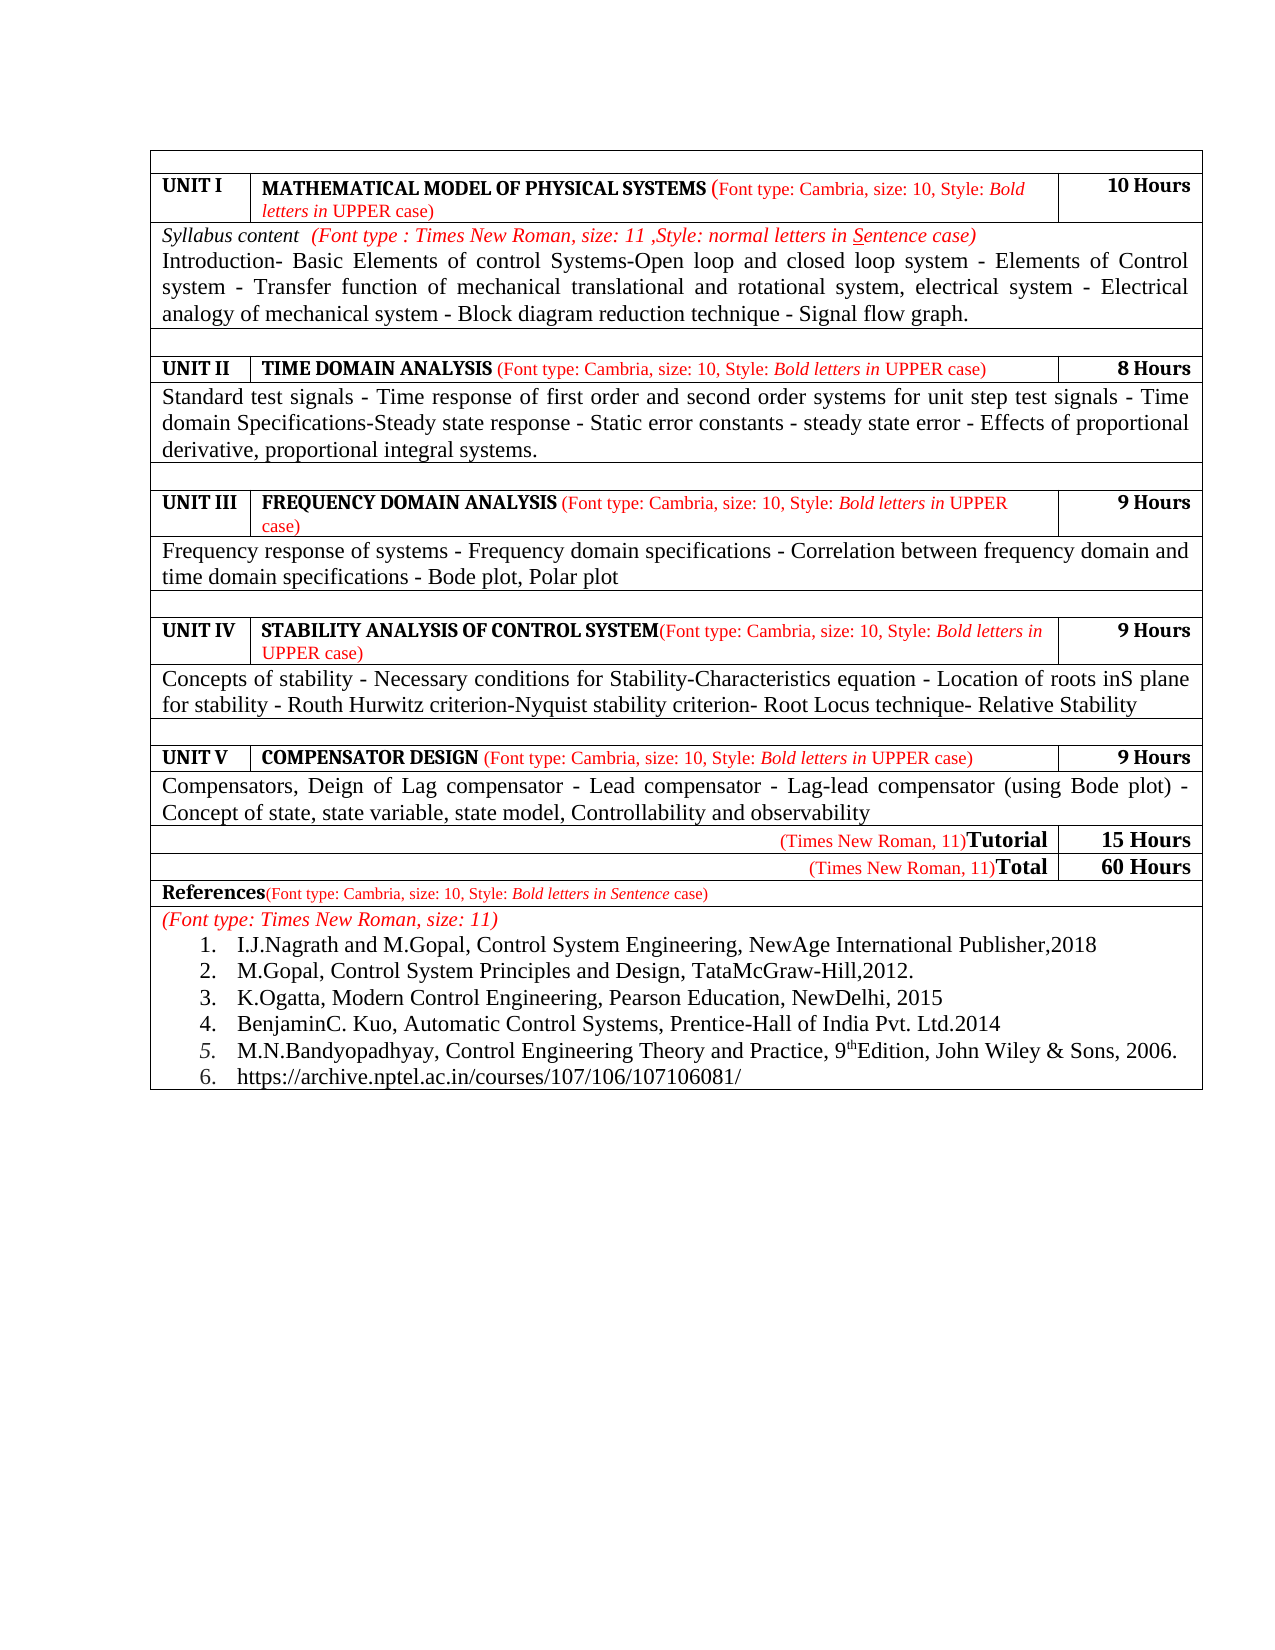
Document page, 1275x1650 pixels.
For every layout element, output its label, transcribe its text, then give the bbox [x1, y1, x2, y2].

table_cell (Times New Roman, 11)Total [151, 854, 1058, 880]
table_cell FREQUENCY DOMAIN ANALYSIS (Font type: Cambria, size: 10, Style: Bold letters in UPPER case) [251, 491, 1058, 536]
table_cell UNIT III [151, 491, 250, 536]
table_cell Syllabus content (Font type : Times New Roman, size: 11 ,Style: normal letters in Sentence case) Introduction- Basic Elements of control Systems-Open loop and closed loop system - Elements of Control system - Transfer function of mechanical translational and rotational system, electrical system - Electrical analogy of mechanical system - Block diagram reduction technique - Signal flow graph. [151, 223, 1202, 328]
table_cell Frequency response of systems - Frequency domain specifications - Correlation between frequency domain and time domain specifications - Bode plot, Polar plot [151, 537, 1202, 590]
table_cell 15 Hours [1059, 826, 1202, 852]
table_cell UNIT V [151, 746, 250, 771]
table_cell 60 Hours [1059, 854, 1202, 880]
table_cell 9 Hours [1059, 618, 1202, 664]
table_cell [151, 151, 1202, 173]
table_cell MATHEMATICAL MODEL OF PHYSICAL SYSTEMS (Font type: Cambria, size: 10, Style: Bold letters in UPPER case) [251, 174, 1058, 222]
table_cell [151, 591, 1202, 617]
table_cell 9 Hours [1059, 491, 1202, 536]
table_cell (Font type: Times New Roman, size: 11) I.J.Nagrath and M.Gopal, Control System Engineering, NewAge International Publisher,2018 M.Gopal, Control System Principles and Design, TataMcGraw-Hill,2012. K.Ogatta, Modern Control Engineering, Pearson Education, NewDelhi, 2015 BenjaminC. Kuo, Automatic Control Systems, Prentice-Hall of India Pvt. Ltd.2014 M.N.Bandyopadhyay, Control Engineering Theory and Practice, 9thEdition, John Wiley & Sons, 2006. https://archive.nptel.ac.in/courses/107/106/107106081/ [151, 907, 1202, 1089]
table_cell (Times New Roman, 11)Tutorial [151, 826, 1058, 852]
table_cell [151, 329, 1202, 356]
table_cell Compensators, Deign of Lag compensator - Lead compensator - Lag-lead compensator (using Bode plot) - Concept of state, state variable, state model, Controllability and observability [151, 772, 1202, 825]
table_cell UNIT I [151, 174, 250, 222]
table_cell [151, 463, 1202, 489]
table_cell STABILITY ANALYSIS OF CONTROL SYSTEM(Font type: Cambria, size: 10, Style: Bold letters in UPPER case) [251, 618, 1058, 664]
table_cell 10 Hours [1059, 174, 1202, 222]
table_cell TIME DOMAIN ANALYSIS (Font type: Cambria, size: 10, Style: Bold letters in UPPER case) [251, 357, 1058, 382]
table_cell [151, 719, 1202, 745]
table_cell Standard test signals - Time response of first order and second order systems for unit step test signals - Time domain Specifications-Steady state response - Static error constants - steady state error - Effects of proportional derivative, proportional integral systems. [151, 383, 1202, 462]
table_cell COMPENSATOR DESIGN (Font type: Cambria, size: 10, Style: Bold letters in UPPER case) [251, 746, 1058, 771]
table_cell Concepts of stability - Necessary conditions for Stability-Characteristics equation - Location of roots inS plane for stability - Routh Hurwitz criterion-Nyquist stability criterion- Root Locus technique- Relative Stability [151, 665, 1202, 717]
table_cell UNIT II [151, 357, 250, 382]
table_cell UNIT IV [151, 618, 250, 664]
table_cell 9 Hours [1059, 746, 1202, 771]
table_cell References(Font type: Cambria, size: 10, Style: Bold letters in Sentence case) [151, 881, 1202, 906]
table_cell 8 Hours [1059, 357, 1202, 382]
